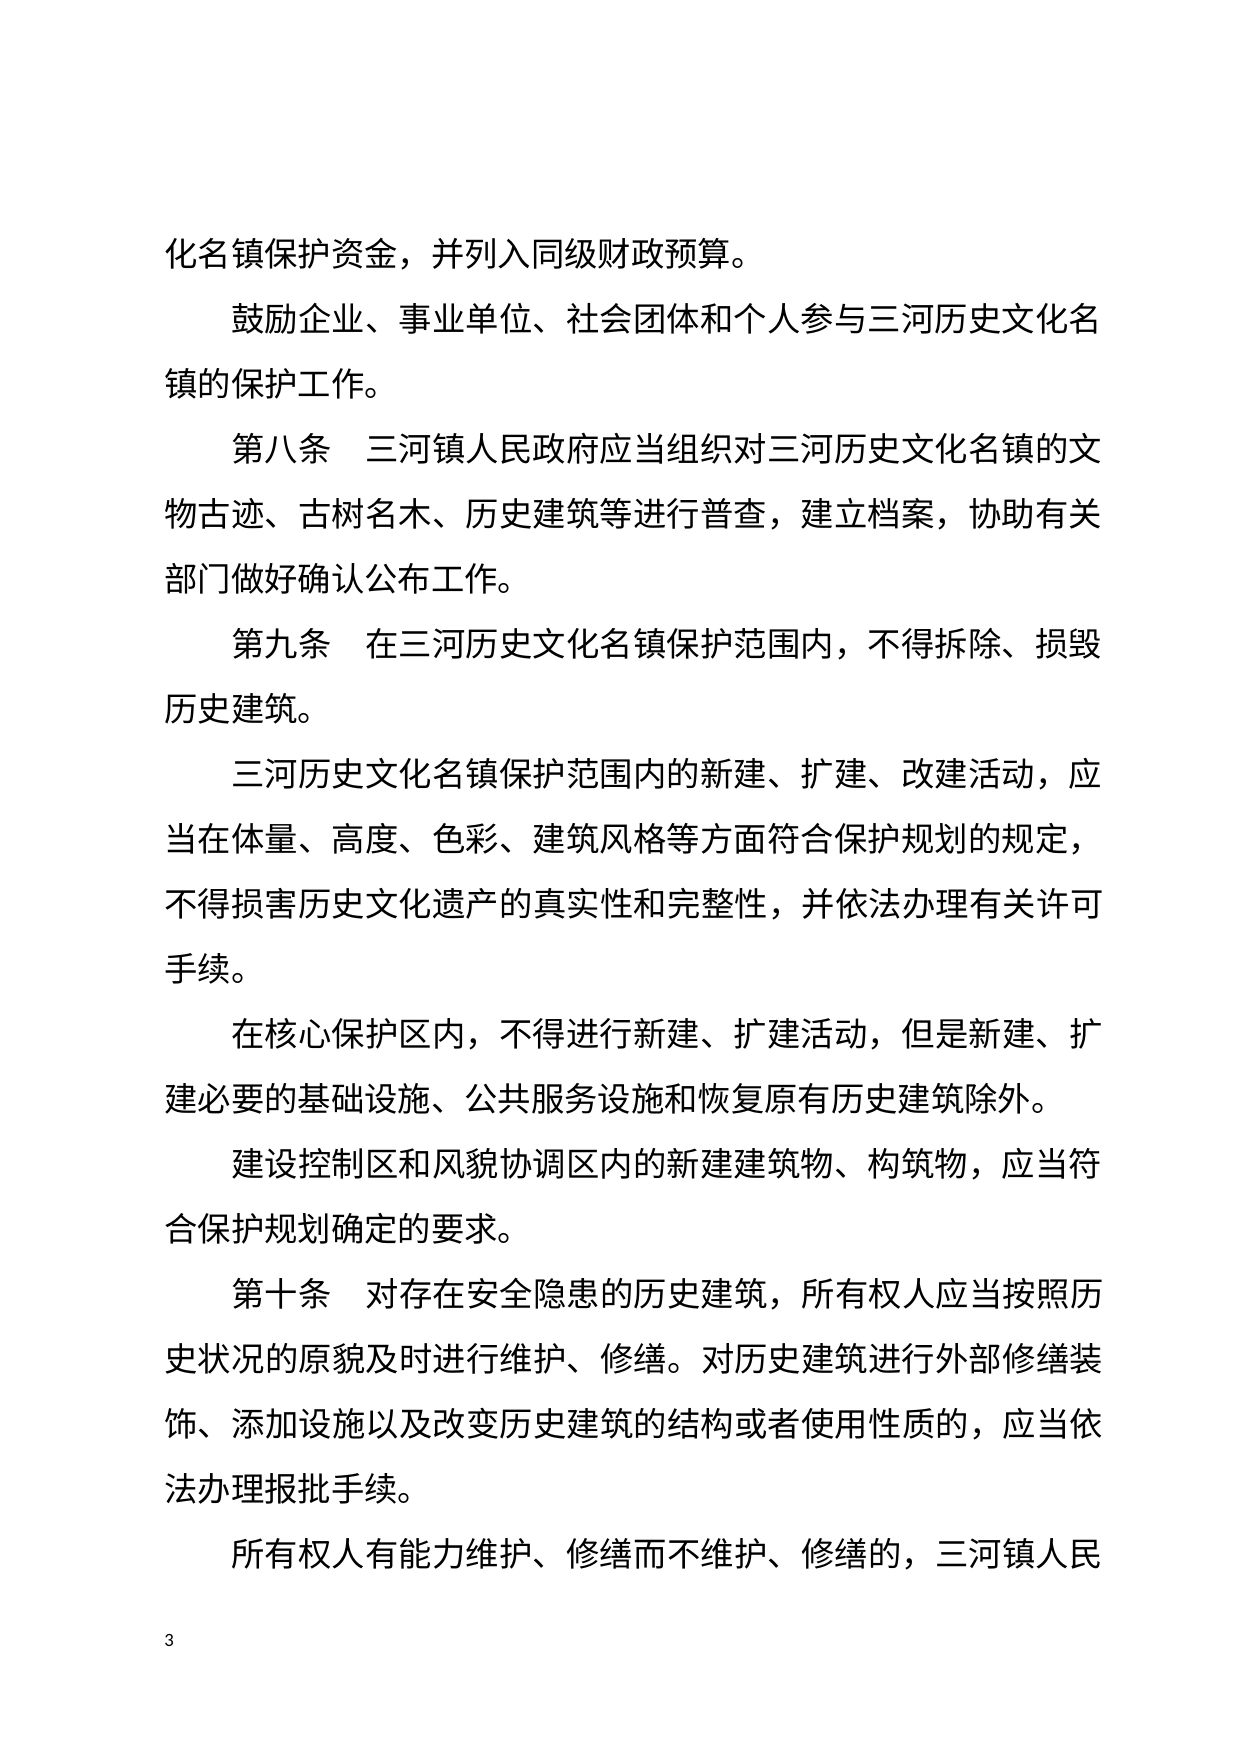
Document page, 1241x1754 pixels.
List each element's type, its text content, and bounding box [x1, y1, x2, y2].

text 第十条 对存在安全隐患的历史建筑，所有权人应当按照历史状况的原貌及时进行维护、修缮。对历史建筑进行外部修缮装饰、添加设施以及改变历史建筑的结构或者使用性质的，应当依法办理报批手续。 [164, 1259, 1105, 1519]
text 建设控制区和风貌协调区内的新建建筑物、构筑物，应当符合保护规划确定的要求。 [164, 1129, 1105, 1259]
text 第八条 三河镇人民政府应当组织对三河历史文化名镇的文物古迹、古树名木、历史建筑等进行普查，建立档案，协助有关部门做好确认公布工作。 [164, 414, 1105, 609]
text 三河历史文化名镇保护范围内的新建、扩建、改建活动，应当在体量、高度、色彩、建筑风格等方面符合保护规划的规定，不得损害历史文化遗产的真实性和完整性，并依法办理有关许可手续。 [164, 739, 1105, 999]
text 第九条 在三河历史文化名镇保护范围内，不得拆除、损毁历史建筑。 [164, 609, 1105, 739]
text 在核心保护区内，不得进行新建、扩建活动，但是新建、扩建必要的基础设施、公共服务设施和恢复原有历史建筑除外。 [164, 999, 1105, 1129]
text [164, 1519, 1105, 1584]
text 鼓励企业、事业单位、社会团体和个人参与三河历史文化名镇的保护工作。 [164, 284, 1105, 414]
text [164, 219, 1105, 284]
